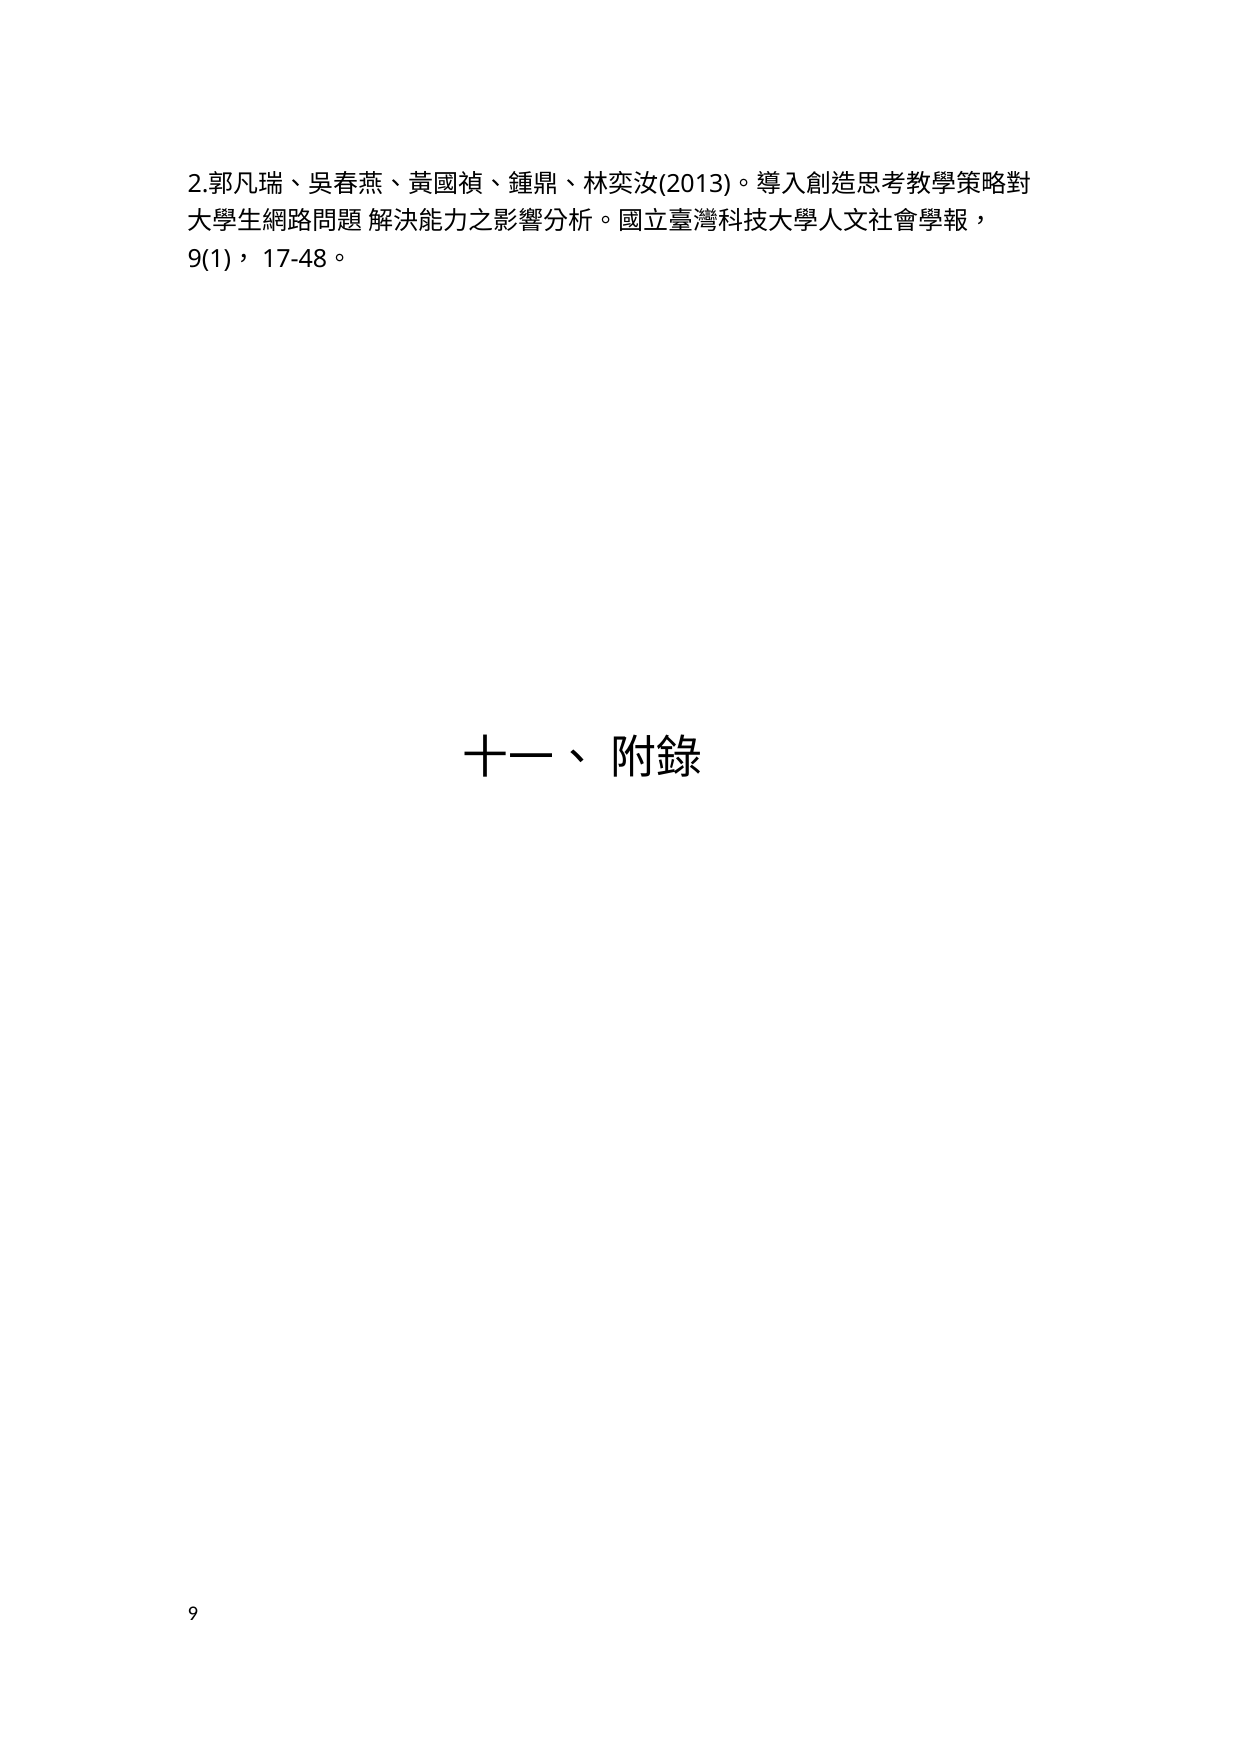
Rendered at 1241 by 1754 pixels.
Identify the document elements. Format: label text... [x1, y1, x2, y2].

text 十一、 附錄 [187, 717, 1053, 792]
text 2.郭凡瑞、吳春燕、黃國禎、鍾鼎、林奕汝(2013)。導入創造思考教學策略對大學生網路問題 解決能力之影響分析。國立臺灣科技大學人文社會學報，9(1)， 17-48。 [187, 162, 1053, 275]
